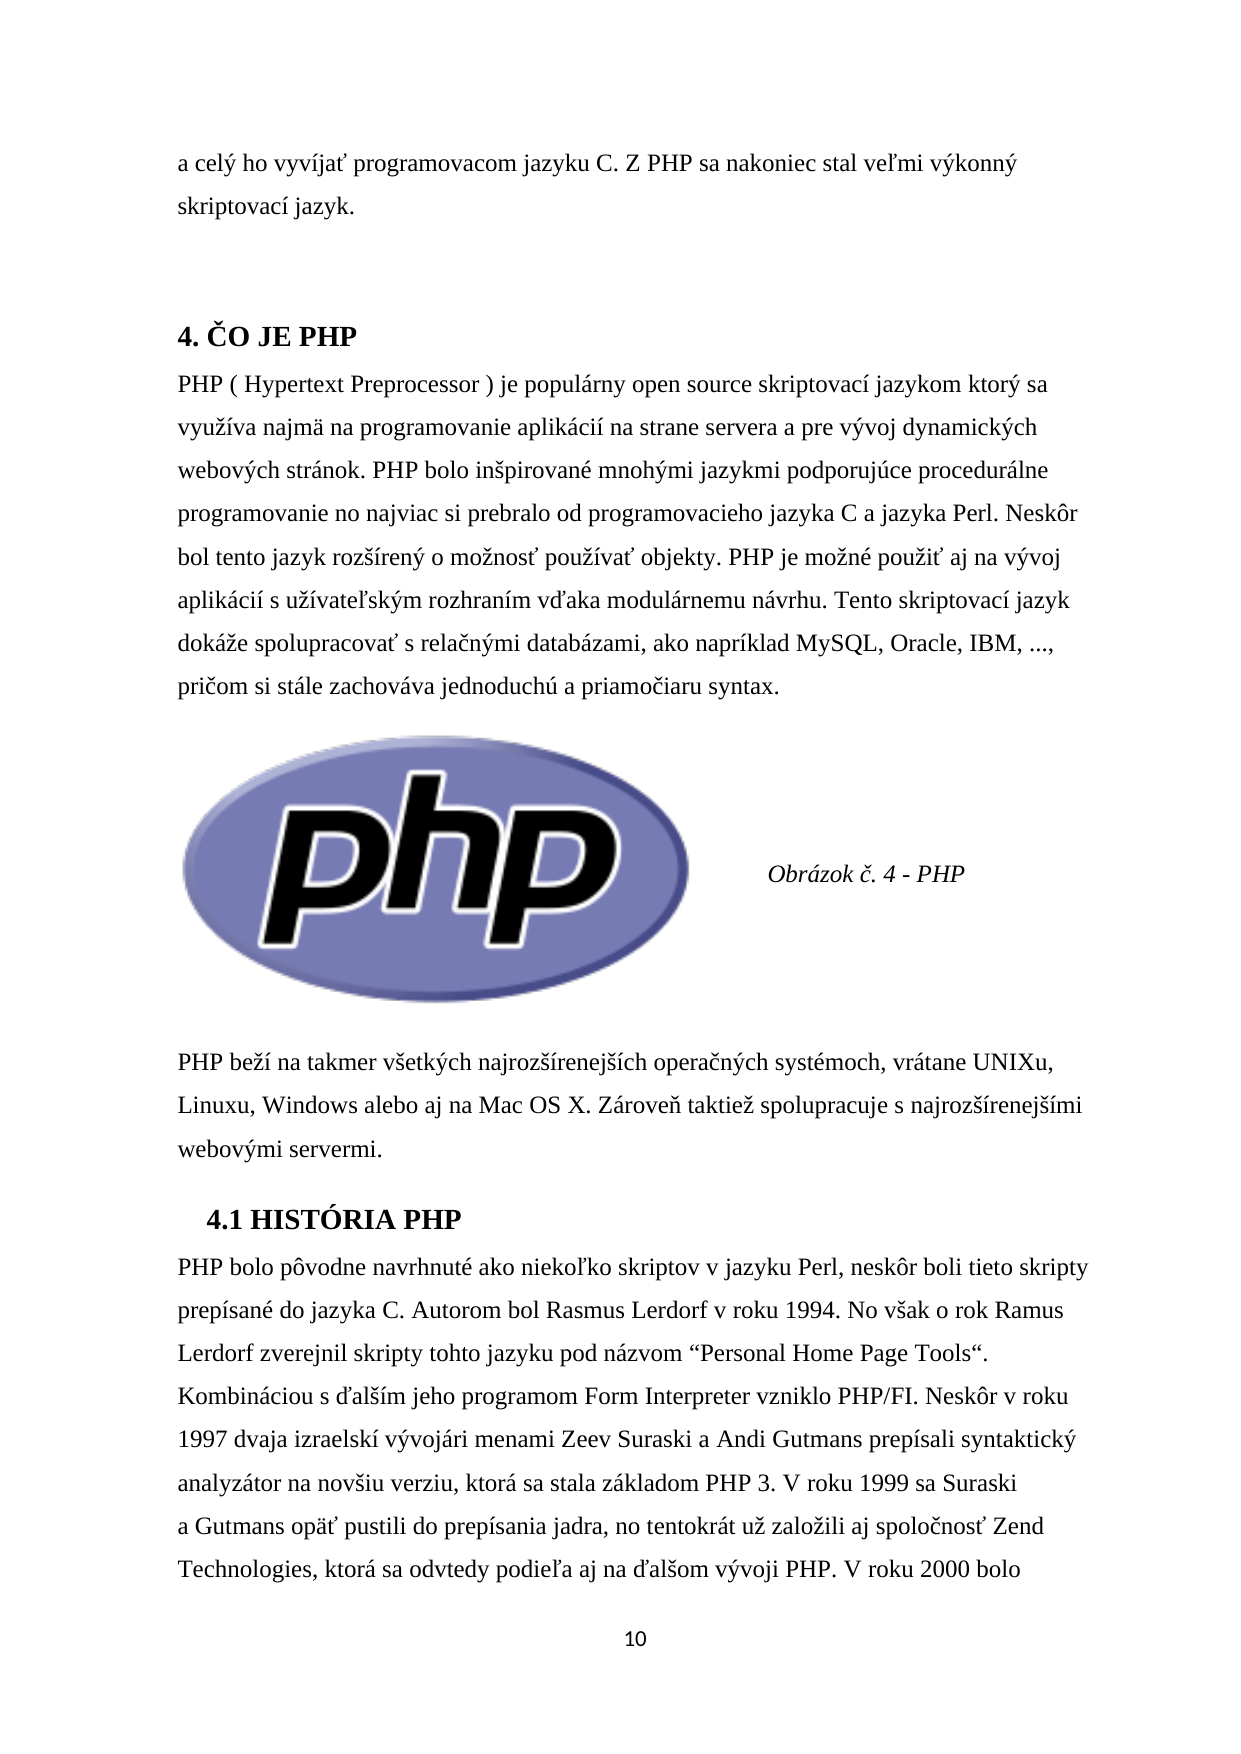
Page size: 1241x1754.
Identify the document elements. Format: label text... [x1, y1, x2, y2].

text PHP beží na takmer všetkých najrozšírenejších operačných systémoch, vrátane UNIXu, Linuxu, Windows alebo aj na Mac OS X. Zároveň taktiež spolupracuje s najrozšírenejšími webovými servermi. [177, 1047, 1092, 1162]
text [177, 1252, 1092, 1583]
text PHP ( Hypertext Preprocessor ) je populárny open source skriptovací jazykom ktorý sa využíva najmä na programovanie aplikácií na strane servera a pre vývoj dynamických webových stránok. PHP bolo inšpirované mnohými jazykmi podporujúce procedurálne programovanie no najviac si prebralo od programovacieho jazyka C a jazyka Perl. Neskôr bol tento jazyk rozšírený o možnosť používať objekty. PHP je možné použiť aj na vývoj aplikácií s užívateľským rozhraním vďaka modulárnemu návrhu. Tento skriptovací jazyk dokáže spolupracovať s relačnými databázami, ako napríklad MySQL, Oracle, IBM, ..., pričom si stále zachováva jednoduchú a priamočiaru syntax. [177, 369, 1092, 700]
text 4.1 HISTÓRIA PHP [177, 1202, 1092, 1235]
text 4. ČO JE PHP [177, 319, 1092, 352]
text Obrázok č. 4 - PHP [693, 859, 1092, 888]
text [177, 148, 1092, 219]
picture [177, 730, 696, 1010]
